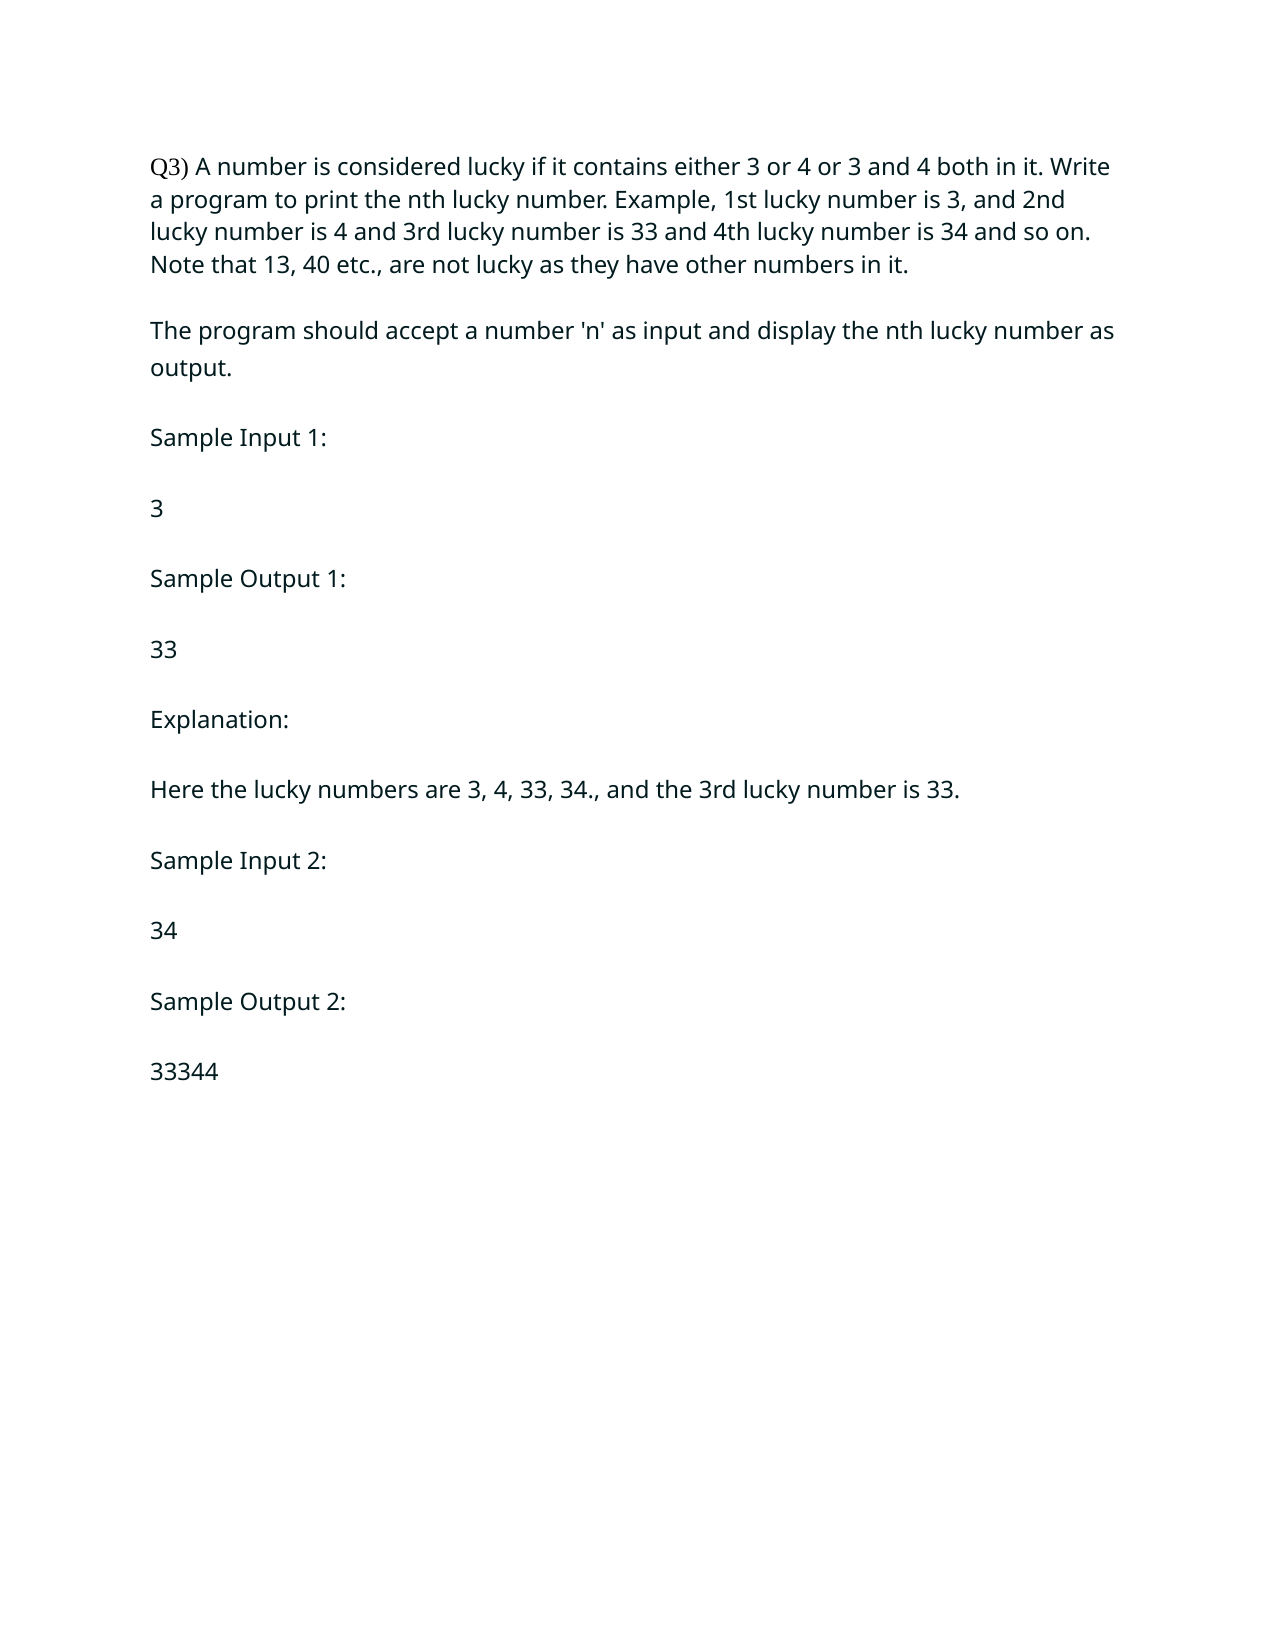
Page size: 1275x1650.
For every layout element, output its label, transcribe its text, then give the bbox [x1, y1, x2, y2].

text 33344 [150, 1055, 1125, 1088]
text Sample Output 2: [150, 984, 1125, 1017]
text Explanation: [150, 703, 1125, 736]
text The program should accept a number 'n' as input and display the nth lucky number as output. [150, 313, 1125, 383]
text Here the lucky numbers are 3, 4, 33, 34., and the 3rd lucky number is 33. [150, 773, 1125, 806]
text 34 [150, 914, 1125, 947]
text Sample Input 1: [150, 421, 1125, 454]
text 3 [150, 492, 1125, 524]
text Sample Output 1: [150, 562, 1125, 595]
text Q3) A number is considered lucky if it contains either 3 or 4 or 3 and 4 both in it. Write a program to print the nth lucky number. Example, 1st lucky number is 3, and 2nd lucky number is 4 and 3rd lucky number is 33 and 4th lucky number is 34 and so on. Note that 13, 40 etc., are not lucky as they have other numbers in it. [150, 150, 1125, 280]
text 33 [150, 632, 1125, 665]
text Sample Input 2: [150, 844, 1125, 876]
